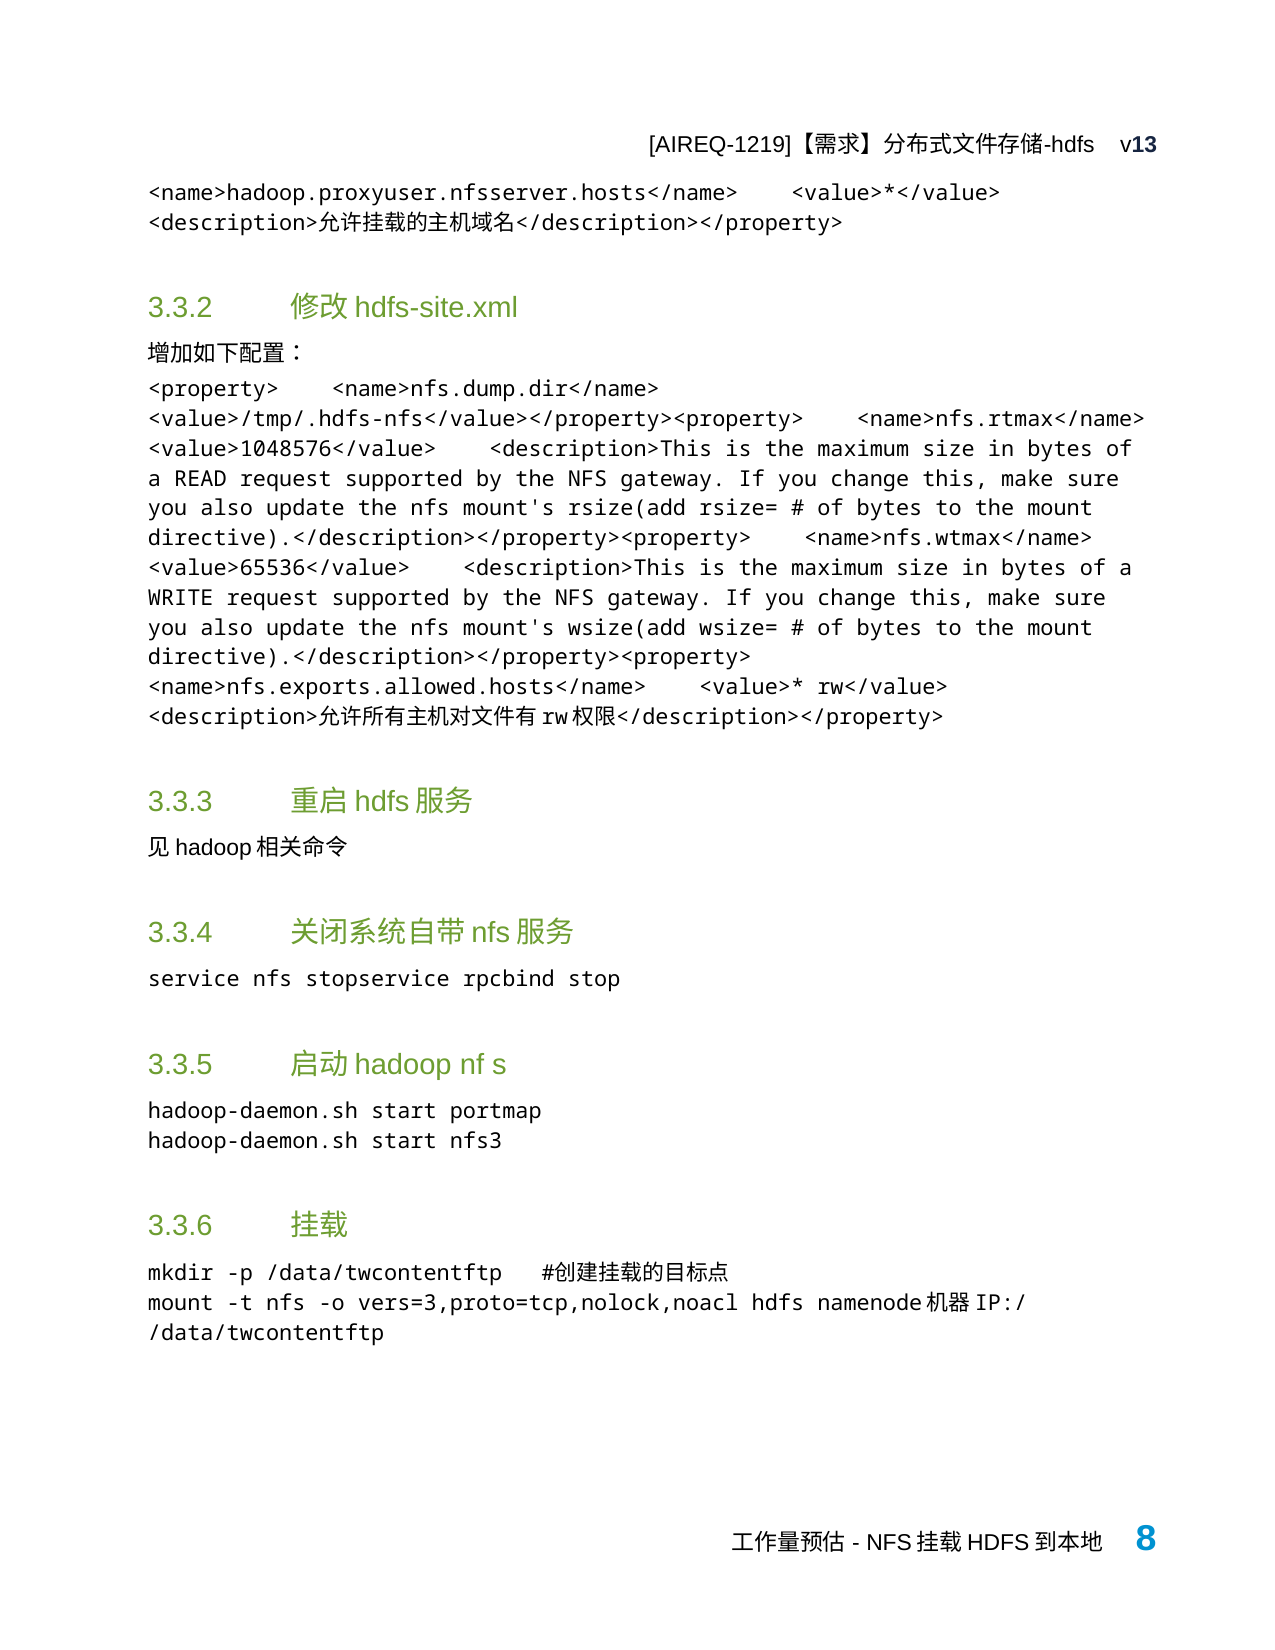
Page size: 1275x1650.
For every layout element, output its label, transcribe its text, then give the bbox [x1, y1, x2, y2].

subtitle 重启hdfs服务 [148, 781, 1157, 820]
subtitle 修改hdfs-site.xml [148, 287, 1157, 326]
text hadoop-daemon.sh start portmap hadoop-daemon.sh start nfs3 [148, 1095, 1157, 1155]
subtitle 挂载 [148, 1205, 1157, 1244]
subtitle 启动hadoop nf s [148, 1043, 1157, 1083]
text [148, 177, 1157, 237]
text 增加如下配置： [148, 339, 1157, 367]
text 见hadoop相关命令 [148, 833, 1157, 861]
text service nfs stopservice rpcbind stop [148, 963, 1157, 993]
text mkdir -p /data/twcontentftp #创建挂载的目标点 mount -t nfs -o vers=3,proto=tcp,nolock,noacl hdfs namenode机器IP:/ /data/twcontentftp [148, 1257, 1157, 1346]
text <property> <name>nfs.dump.dir</name> <value>/tmp/.hdfs-nfs</value></property><property> <name>nfs.rtmax</name> <value>1048576</value> <description>This is the maximum size in bytes of a READ request supported by the NFS gateway. If you change this, make sure you also update the nfs mount's rsize(add rsize= # of bytes to the mount directive).</description></property><property> <name>nfs.wtmax</name> <value>65536</value> <description>This is the maximum size in bytes of a WRITE request supported by the NFS gateway. If you change this, make sure you also update the nfs mount's wsize(add wsize= # of bytes to the mount directive).</description></property><property> <name>nfs.exports.allowed.hosts</name> <value>* rw</value> <description>允许所有主机对文件有rw权限</description></property> [148, 373, 1157, 731]
subtitle 关闭系统自带nfs服务 [148, 911, 1157, 951]
